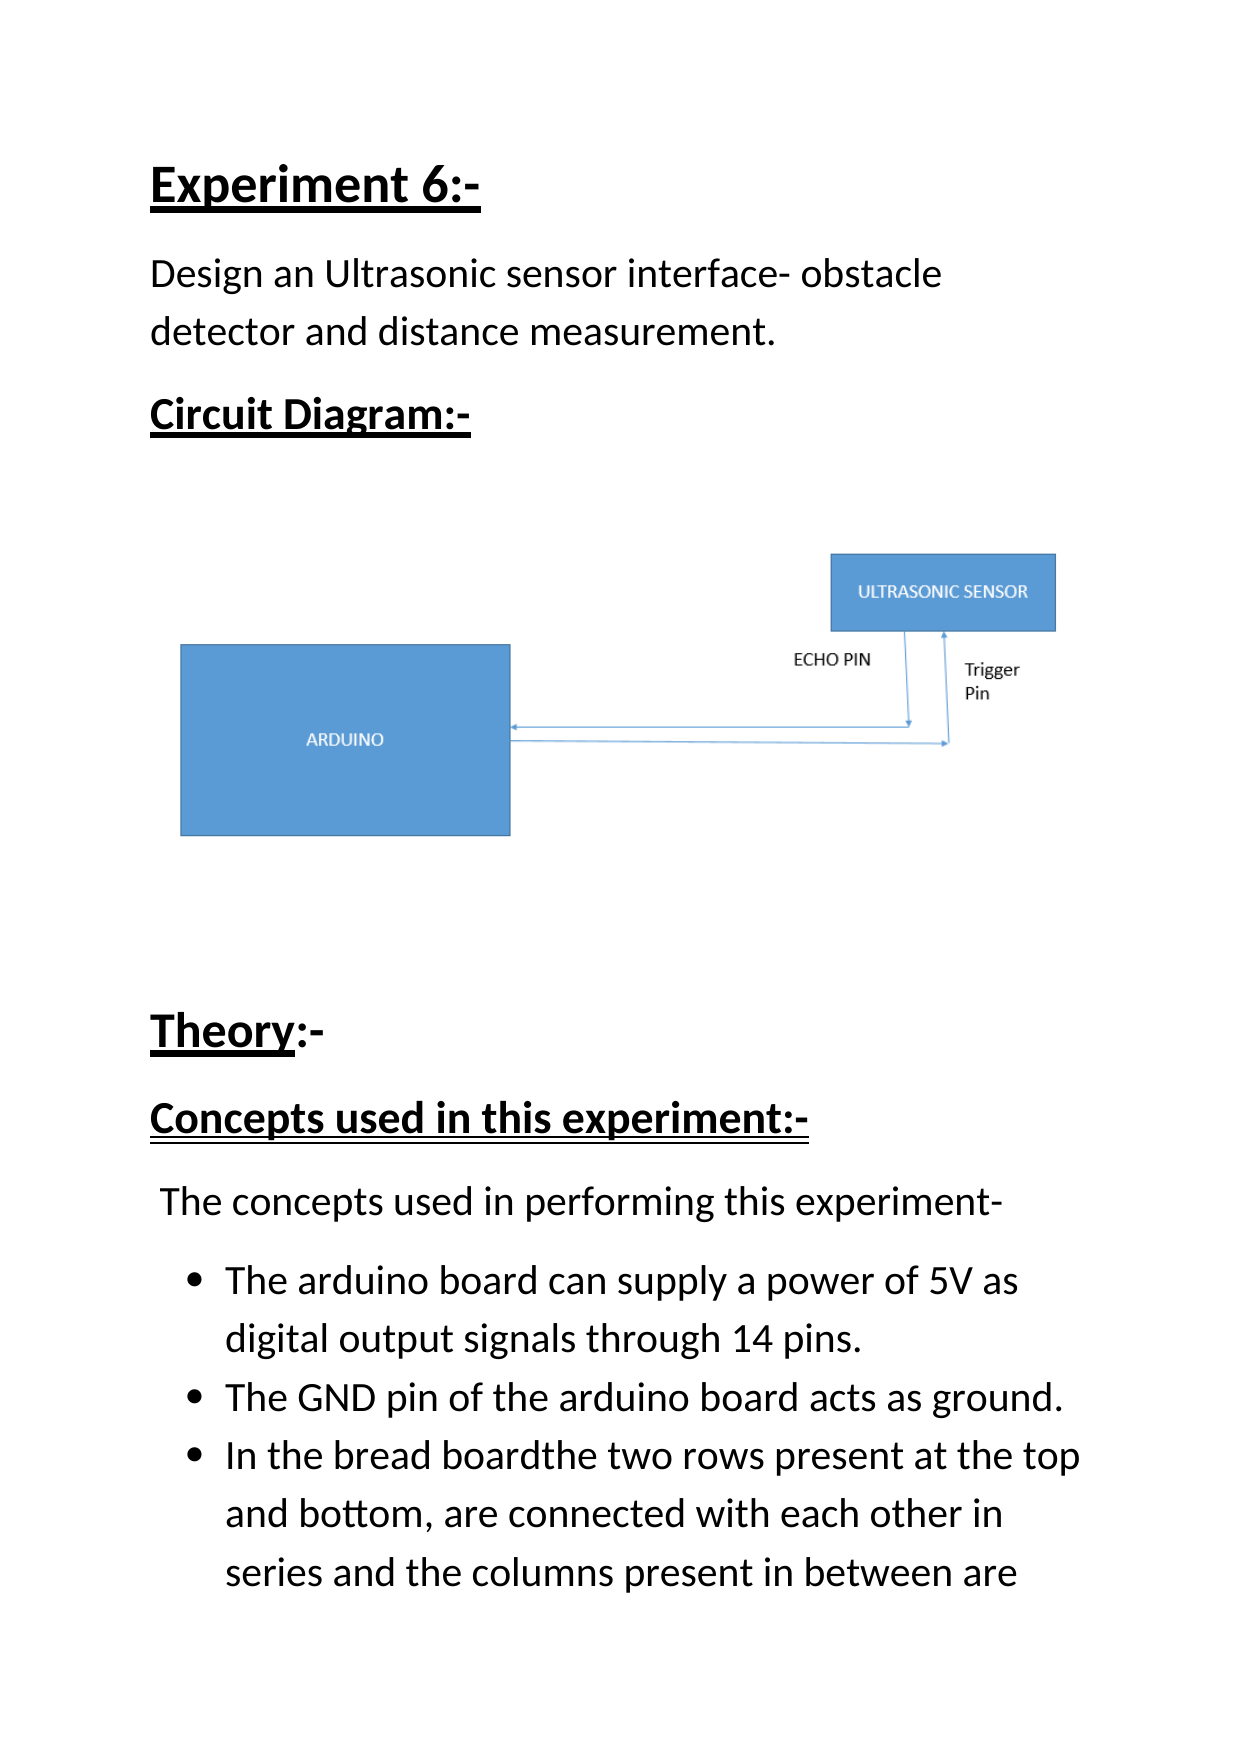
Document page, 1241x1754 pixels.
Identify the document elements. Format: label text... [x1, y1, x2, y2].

text Design an Ultrasonic sensor interface- obstacle detector and distance measurement. [150, 247, 1090, 356]
list The GND pin of the arduino board acts as ground. [187, 1371, 1090, 1421]
picture [150, 469, 1091, 895]
text The concepts used in performing this experiment- [150, 1174, 1090, 1225]
text Concepts used in this experiment:- [150, 1089, 1090, 1145]
text Circuit Diagram:- [150, 384, 1090, 441]
text Experiment 6:- [150, 150, 1090, 216]
text Theory:- [150, 998, 1090, 1059]
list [187, 1429, 1090, 1597]
list The arduino board can supply a power of 5V as digital output signals through 14 pins. [187, 1254, 1090, 1363]
